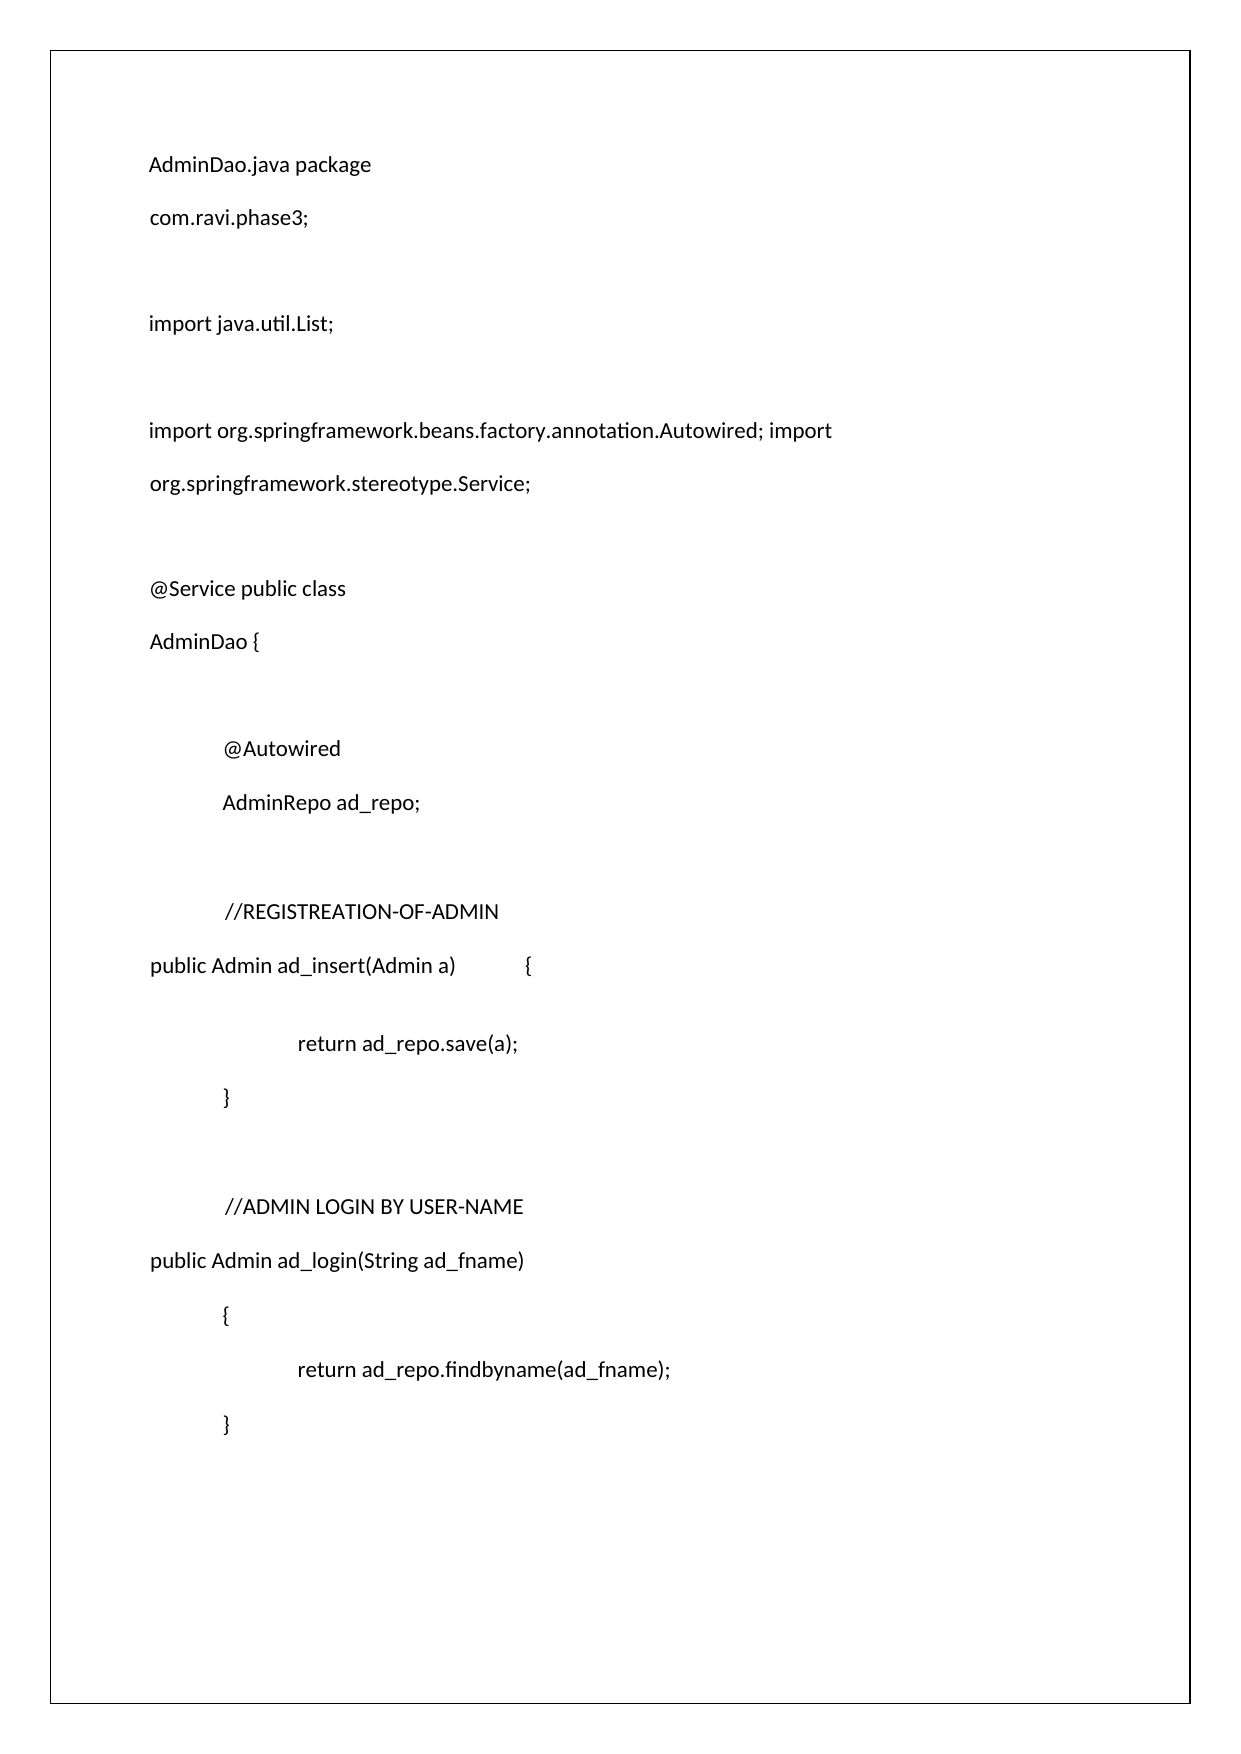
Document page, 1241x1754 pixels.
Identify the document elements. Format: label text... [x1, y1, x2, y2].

text { [148, 1301, 988, 1329]
text AdminRepo ad_repo; [148, 788, 988, 816]
text return ad_repo.findbyname(ad_fname); [148, 1355, 988, 1383]
text import java.util.List; [148, 309, 988, 337]
text import org.springframework.beans.factory.annotation.Autowired; import org.springframework.stereotype.Service; [148, 416, 835, 497]
text } [148, 1083, 988, 1111]
text //ADMIN LOGIN BY USER-NAME public Admin ad_login(String ad_fname) [148, 1192, 600, 1274]
text } [148, 1410, 988, 1438]
text return ad_repo.save(a); [148, 1029, 988, 1057]
text //REGISTREATION-OF-ADMIN public Admin ad_insert(Admin a) { [148, 897, 561, 979]
text @Autowired [148, 734, 988, 762]
text AdminDao.java package com.ravi.phase3; [148, 151, 420, 231]
text @Service public class AdminDao { [148, 574, 371, 655]
